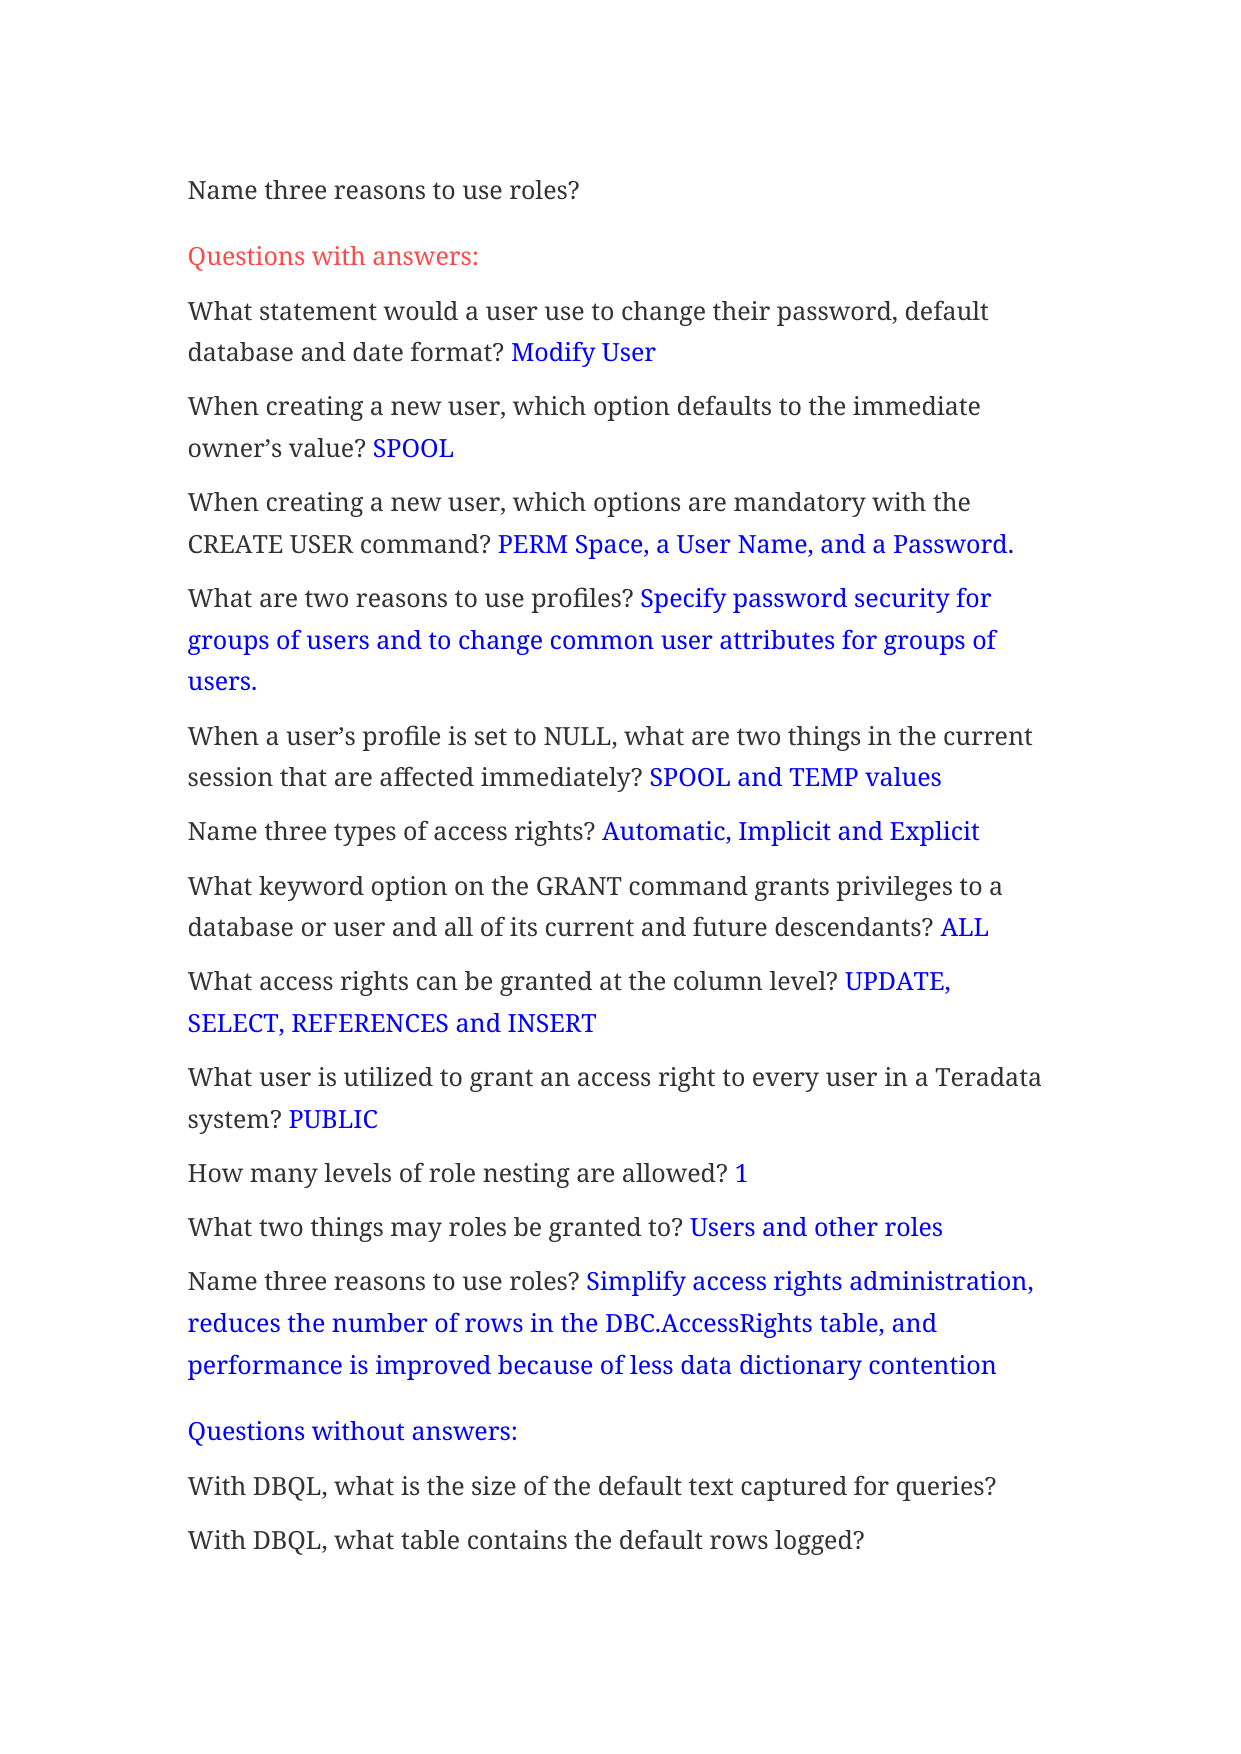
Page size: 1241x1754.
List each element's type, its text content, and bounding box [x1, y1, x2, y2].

text What access rights can be granted at the column level? UPDATE, SELECT, REFERENCES and INSERT [187, 960, 1053, 1044]
text What statement would a user use to change their password, default database and date format? Modify User [187, 289, 1053, 373]
text With DBQL, what table contains the default rows logged? [187, 1519, 1053, 1560]
text Questions with answers: [187, 235, 1053, 277]
text Questions without answers: [187, 1410, 1053, 1452]
text Name three reasons to use roles? [187, 169, 1053, 210]
text When creating a new user, which options are mandatory with the CREATE USER command? PERM Space, a User Name, and a Password. [187, 481, 1053, 564]
text How many levels of role nesting are allowed? 1 [187, 1152, 1053, 1194]
text Name three reasons to use roles? Simplify access rights administration, reduces the number of rows in the DBC.AccessRights table, and performance is improved because of less data dictionary contention [187, 1260, 1053, 1385]
text What two things may roles be granted to? Users and other roles [187, 1206, 1053, 1248]
text What keyword option on the GRANT command grants privileges to a database or user and all of its current and future descendants? ALL [187, 864, 1053, 948]
text Name three types of access rights? Automatic, Implicit and Explicit [187, 810, 1053, 852]
text When a user’s profile is set to NULL, what are two things in the current session that are affected immediately? SPOOL and TEMP values [187, 714, 1053, 798]
text With DBQL, what is the size of the default text captured for queries? [187, 1464, 1053, 1506]
text What user is utilized to grant an access right to every user in a Teradata system? PUBLIC [187, 1056, 1053, 1139]
text What are two reasons to use profiles? Specify password security for groups of users and to change common user attributes for groups of users. [187, 577, 1053, 702]
text When creating a new user, which option defaults to the immediate owner’s value? SPOOL [187, 385, 1053, 469]
